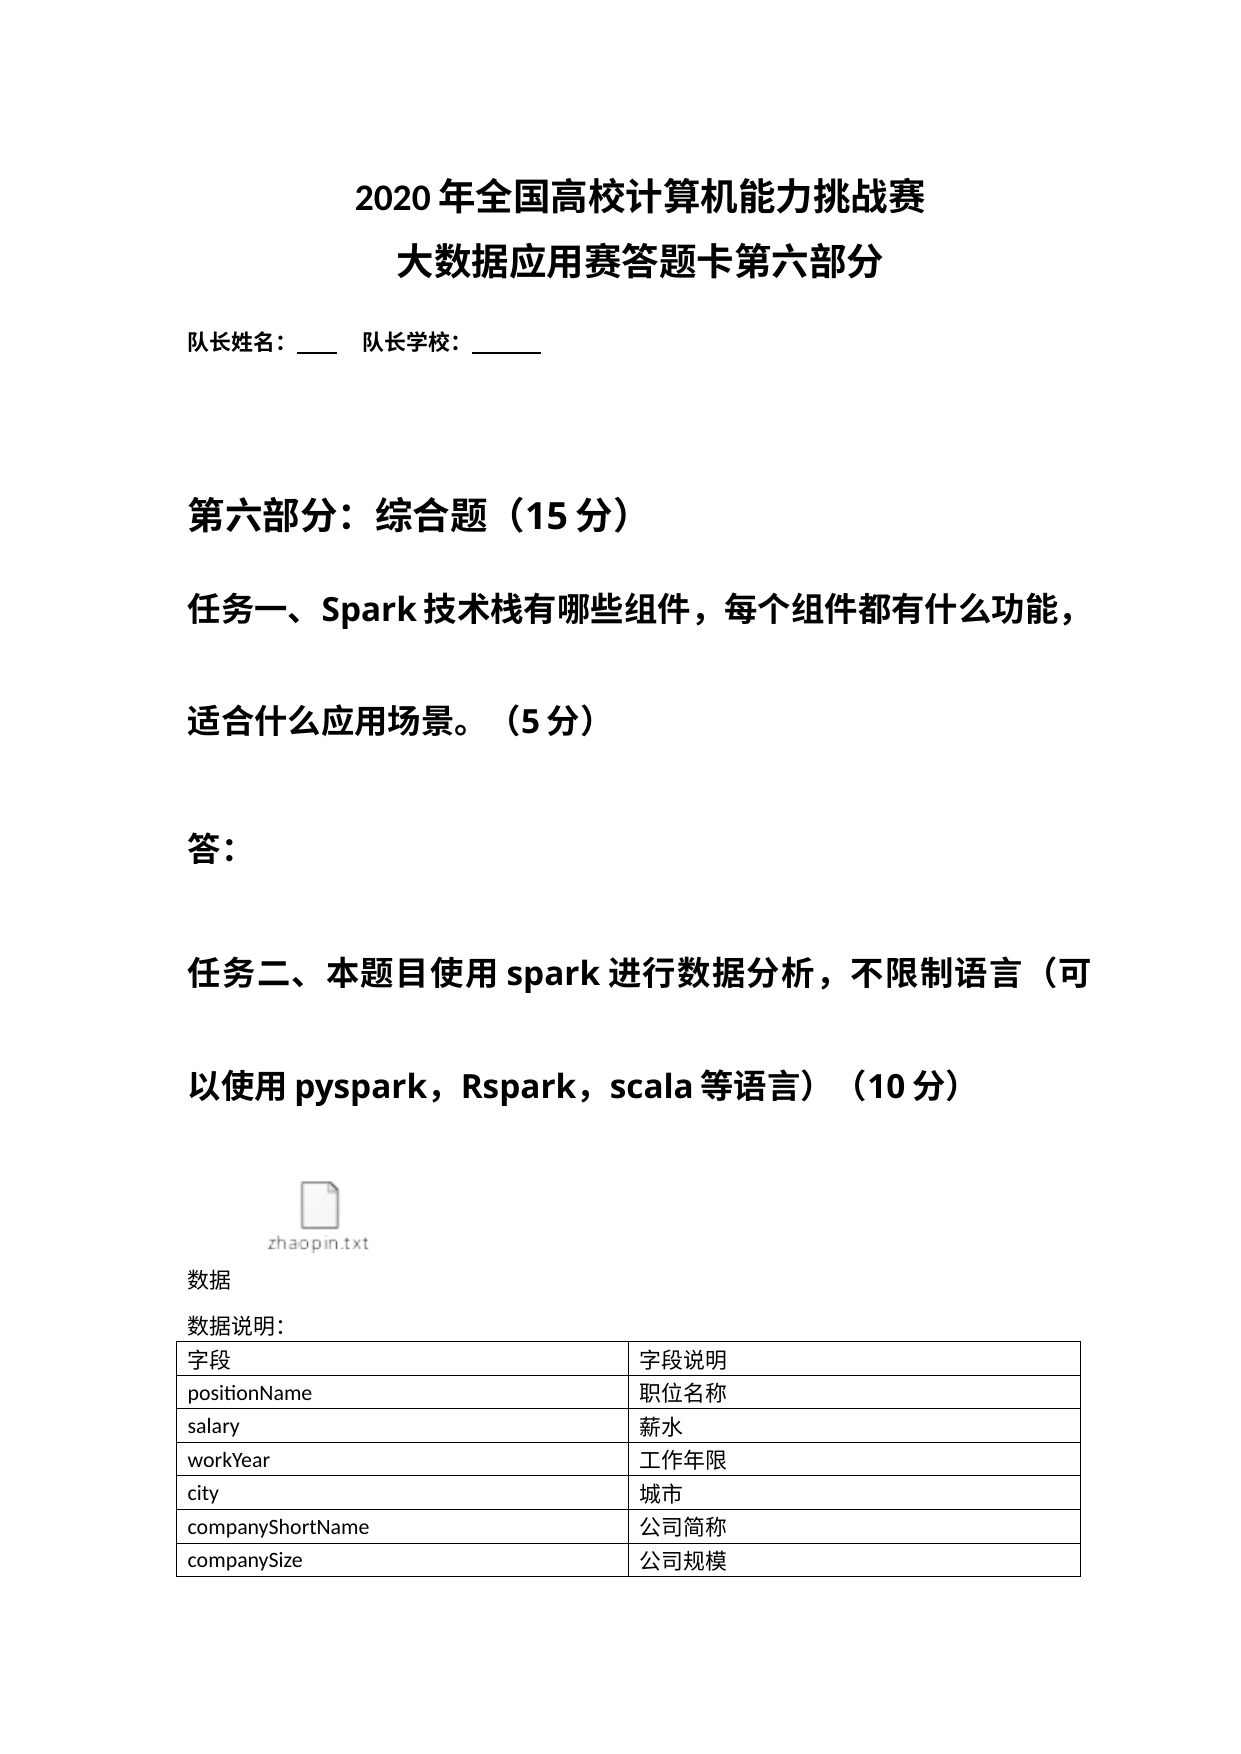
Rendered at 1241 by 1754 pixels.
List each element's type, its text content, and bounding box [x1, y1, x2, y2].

table_cell workYear [177, 1443, 628, 1475]
table_cell companyShortName [177, 1510, 628, 1542]
text 数据 [187, 1179, 1093, 1309]
subtitle 任务二、本题目使用spark进行数据分析，不限制语言（可以使用pyspark，Rspark，scala等语言）（10分） [187, 939, 1093, 1116]
text 2020年全国高校计算机能力挑战赛 [187, 162, 1093, 227]
table_cell city [177, 1476, 628, 1509]
table_cell 职位名称 [629, 1376, 1080, 1408]
subtitle 第六部分：综合题（15分） [187, 480, 1093, 545]
table_cell 公司简称 [629, 1510, 1080, 1542]
text 队长姓名： 队长学校： [187, 324, 1093, 357]
table_cell 薪水 [629, 1409, 1080, 1442]
table_cell companySize [177, 1544, 628, 1576]
text 大数据应用赛答题卡第六部分 [187, 227, 1093, 292]
table_header 字段 [177, 1342, 628, 1375]
subtitle 任务一、Spark技术栈有哪些组件，每个组件都有什么功能，适合什么应用场景。（5分） [187, 574, 1093, 752]
table_cell positionName [177, 1376, 628, 1408]
table_cell 公司规模 [629, 1544, 1080, 1576]
table_header 字段说明 [629, 1342, 1080, 1375]
table_cell salary [177, 1409, 628, 1442]
text 数据说明： [187, 1309, 1093, 1341]
table_cell 工作年限 [629, 1443, 1080, 1475]
table_cell 城市 [629, 1476, 1080, 1509]
text 答： [187, 814, 1093, 879]
